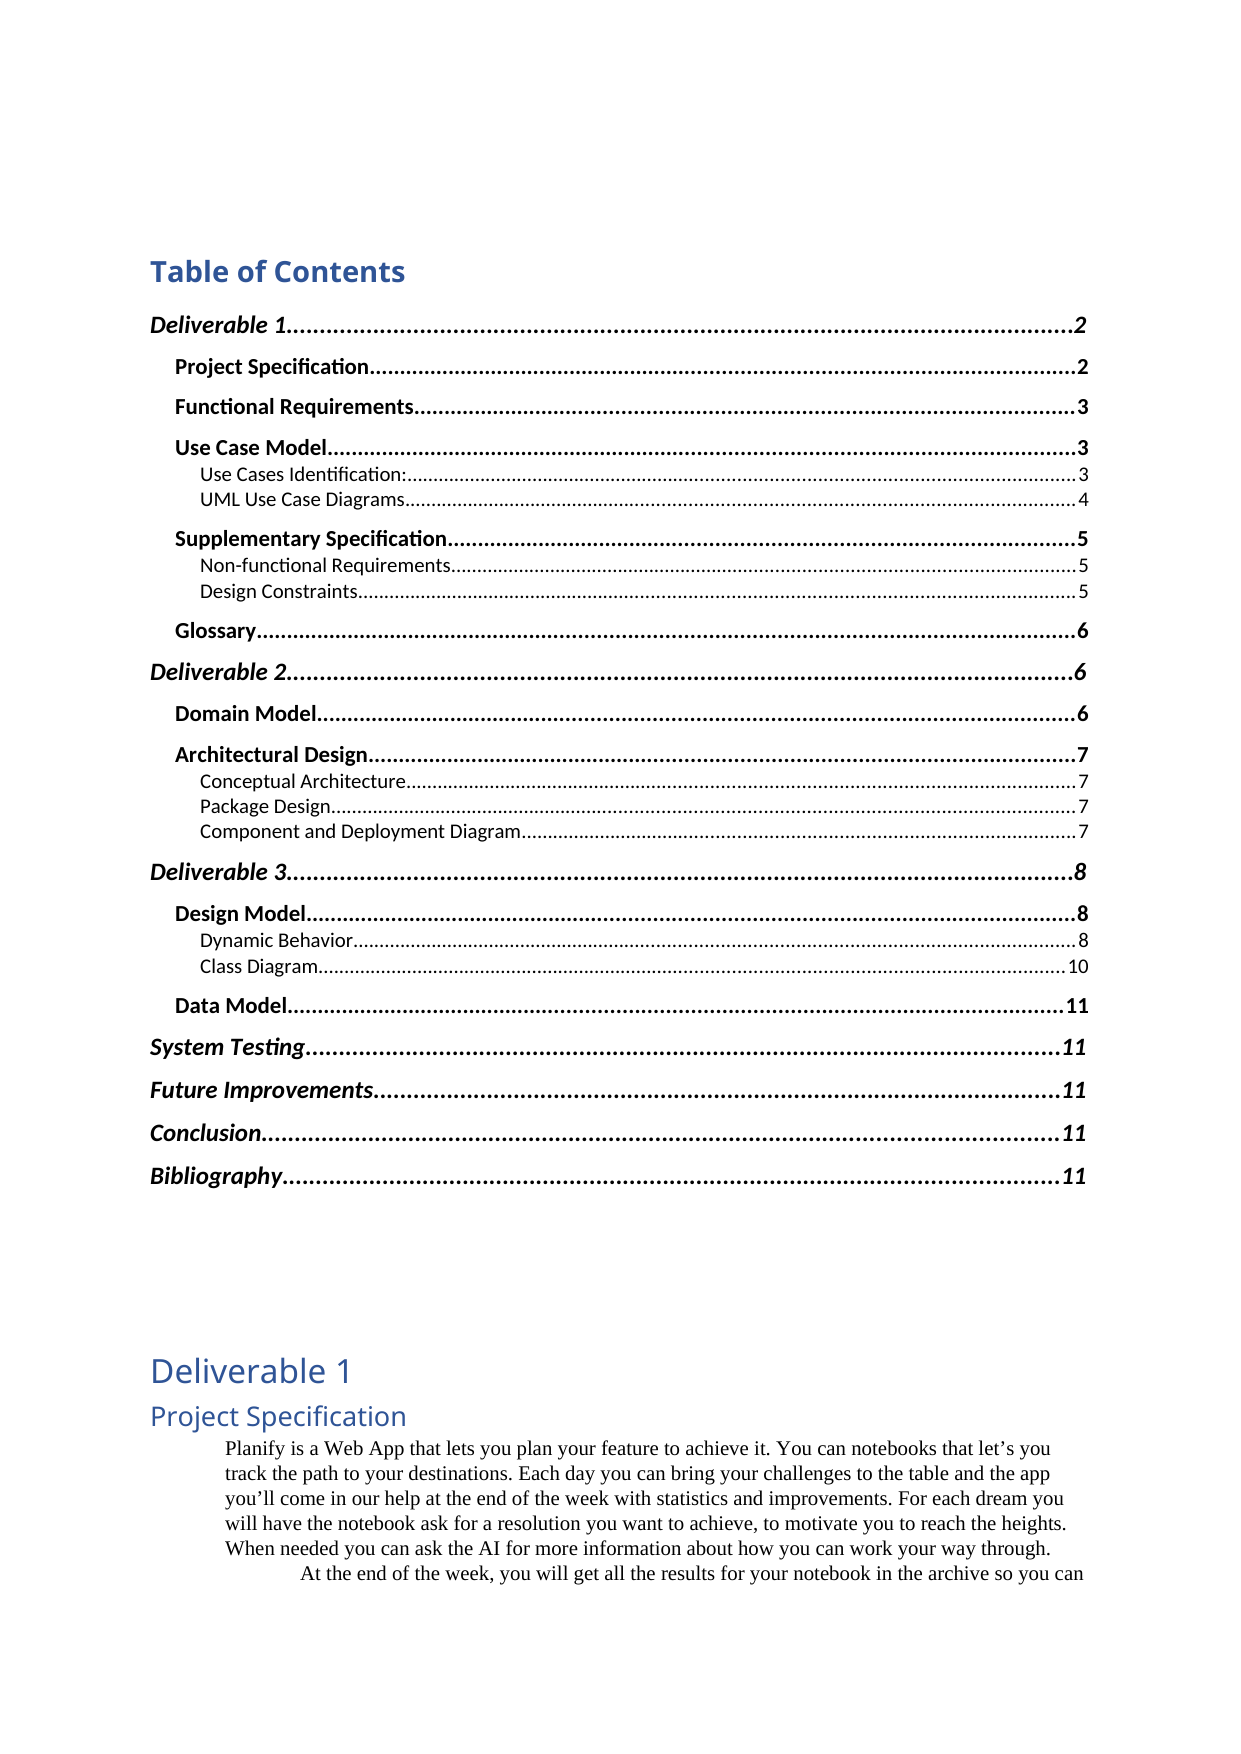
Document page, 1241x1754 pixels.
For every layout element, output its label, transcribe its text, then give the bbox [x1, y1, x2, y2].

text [225, 1435, 1090, 1585]
subtitle Project Specification [150, 1398, 1090, 1435]
subtitle Deliverable 1 [150, 1348, 1090, 1394]
